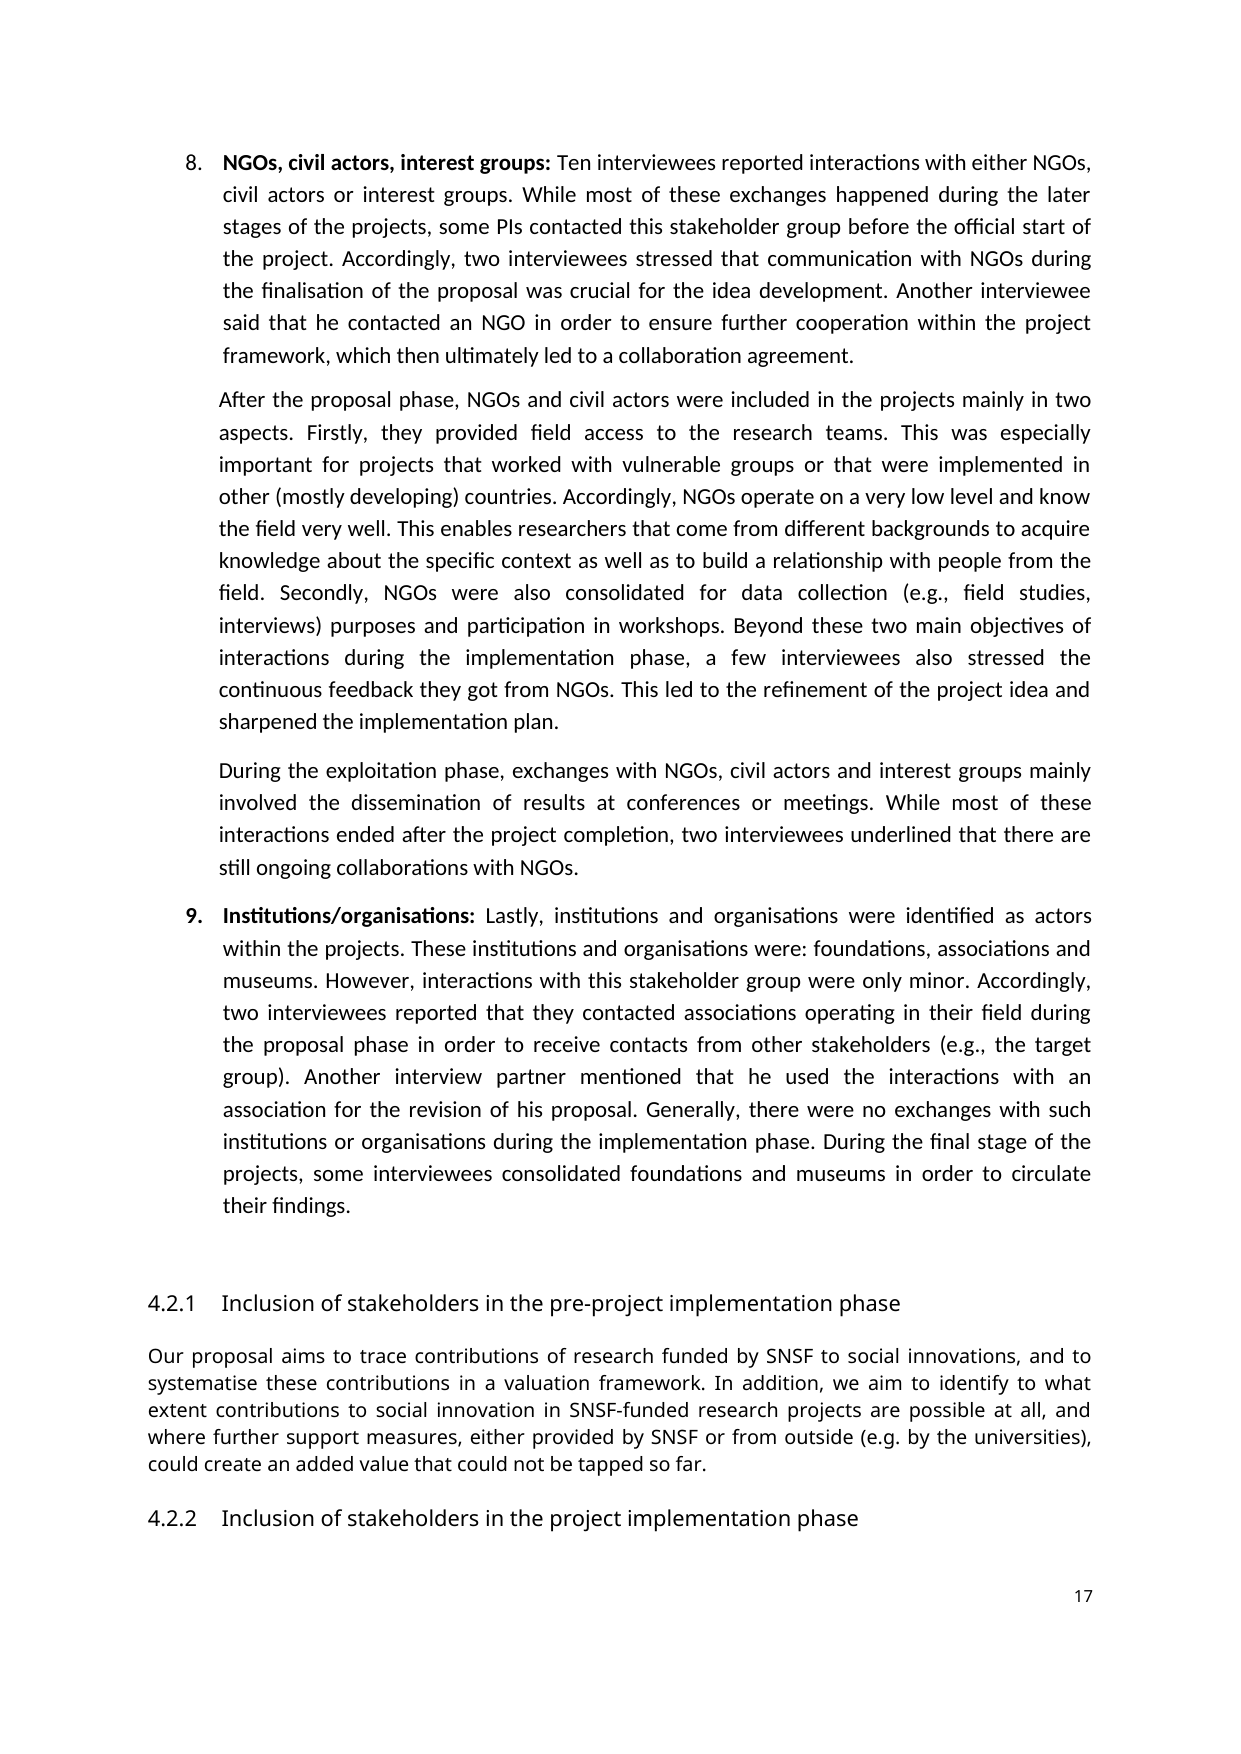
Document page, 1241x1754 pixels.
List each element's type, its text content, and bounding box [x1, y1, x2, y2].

text 4.2.1 Inclusion of stakeholders in the pre-project implementation phase [148, 1288, 1093, 1318]
text During the exploitation phase, exchanges with NGOs, civil actors and interest groups mainly involved the dissemination of results at conferences or meetings. While most of these interactions ended after the project completion, two interviewees underlined that there are still ongoing collaborations with NGOs. [218, 756, 1093, 881]
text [148, 1343, 1093, 1478]
text After the proposal phase, NGOs and civil actors were included in the projects mainly in two aspects. Firstly, they provided field access to the research teams. This was especially important for projects that worked with vulnerable groups or that were implemented in other (mostly developing) countries. Accordingly, NGOs operate on a very low level and know the field very well. This enables researchers that come from different backgrounds to acquire knowledge about the specific context as well as to build a relationship with people from the field. Secondly, NGOs were also consolidated for data collection (e.g., field studies, interviews) purposes and participation in workshops. Beyond these two main objectives of interactions during the implementation phase, a few interviewees also stressed the continuous feedback they got from NGOs. This led to the refinement of the project idea and sharpened the implementation plan. [218, 385, 1093, 735]
list NGOs, civil actors, interest groups: Ten interviewees reported interactions with either NGOs, civil actors or interest groups. While most of these exchanges happened during the later stages of the projects, some PIs contacted this stakeholder group before the official start of the project. Accordingly, two interviewees stressed that communication with NGOs during the finalisation of the proposal was crucial for the idea development. Another interviewee said that he contacted an NGO in order to ensure further cooperation within the project framework, which then ultimately led to a collaboration agreement. [185, 148, 1093, 369]
list Institutions/organisations: Lastly, institutions and organisations were identified as actors within the projects. These institutions and organisations were: foundations, associations and museums. However, interactions with this stakeholder group were only minor. Accordingly, two interviewees reported that they contacted associations operating in their field during the proposal phase in order to receive contacts from other stakeholders (e.g., the target group). Another interview partner mentioned that he used the interactions with an association for the revision of his proposal. Generally, there were no exchanges with such institutions or organisations during the implementation phase. During the final stage of the projects, some interviewees consolidated foundations and museums in order to circulate their findings. [185, 902, 1093, 1219]
text 4.2.2 Inclusion of stakeholders in the project implementation phase [148, 1503, 1093, 1532]
